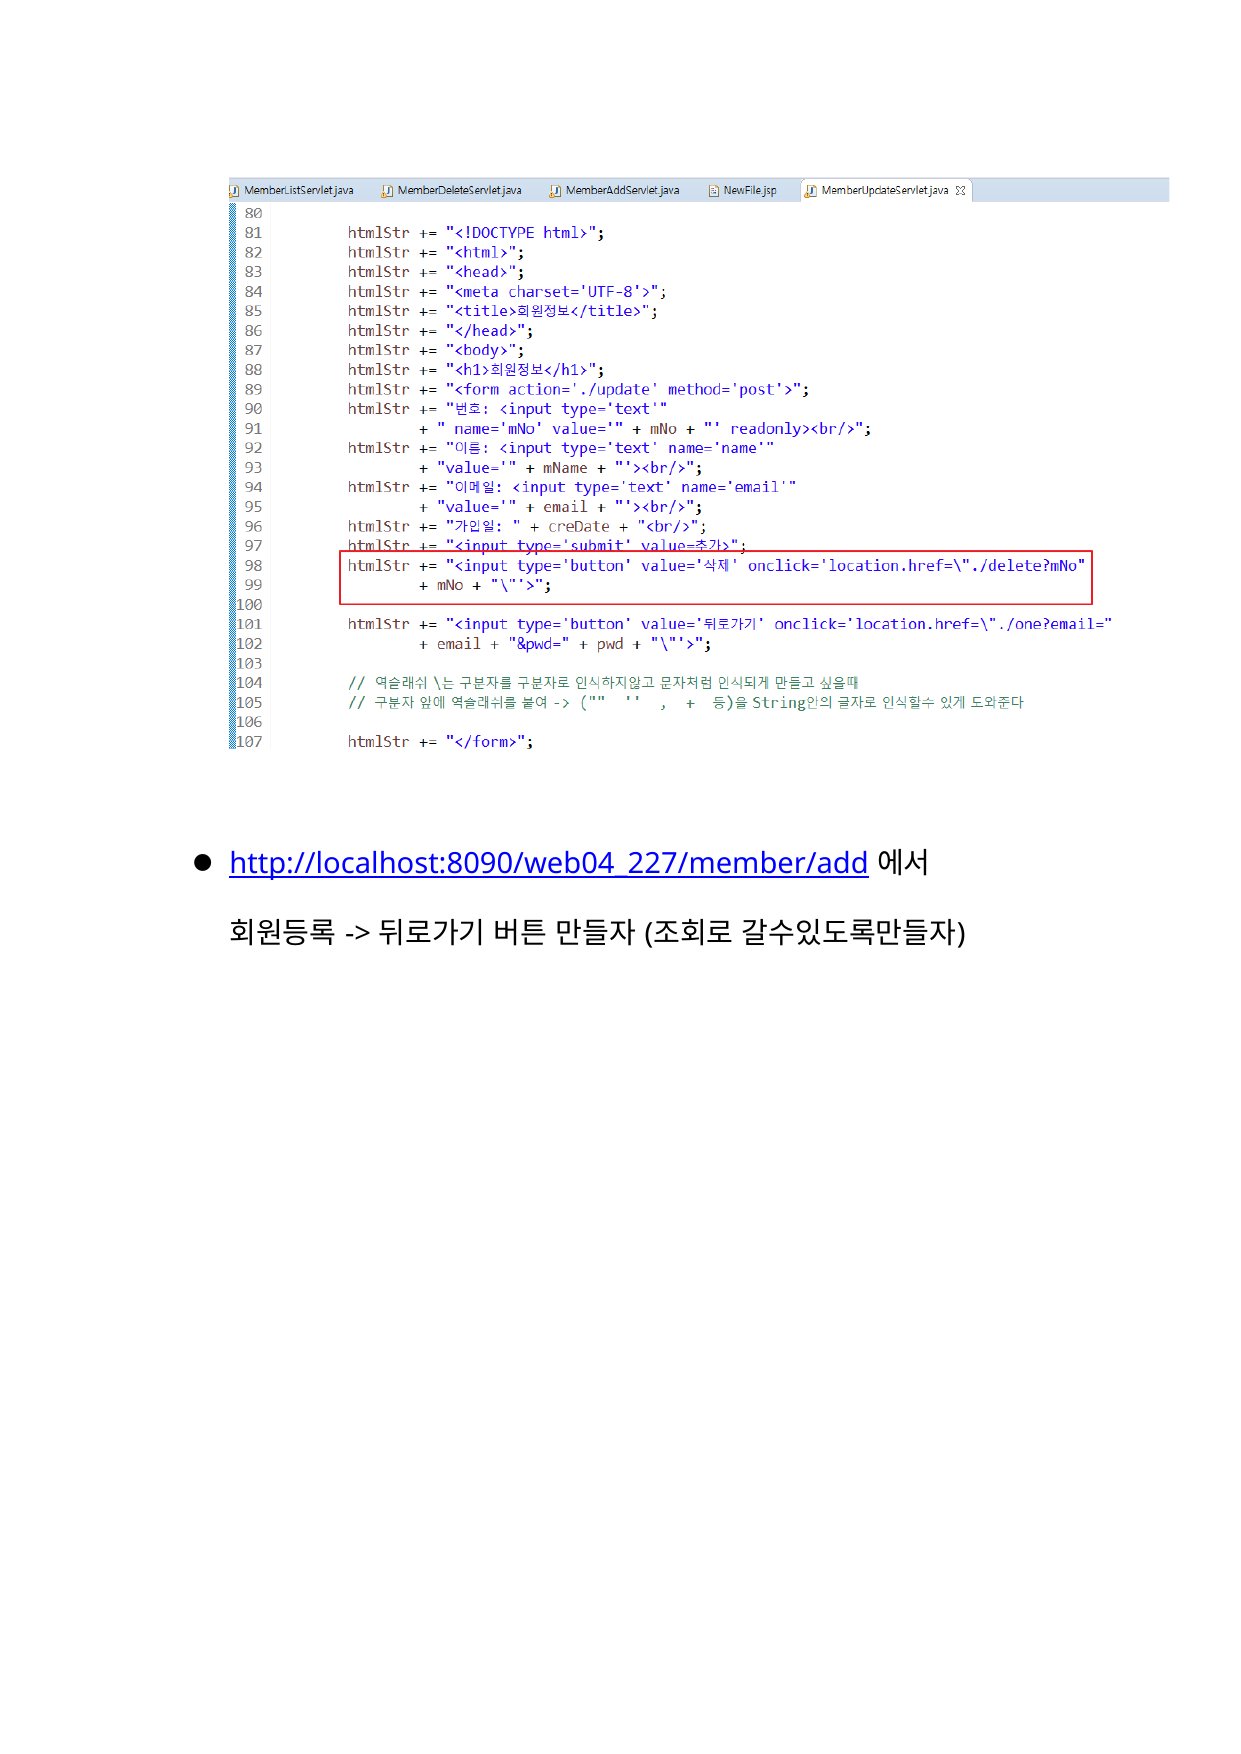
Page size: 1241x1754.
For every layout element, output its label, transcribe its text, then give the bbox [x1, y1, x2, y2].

picture [229, 177, 1170, 749]
list http://localhost:8090/web04_227/member/add 에서 [192, 840, 1090, 882]
list 회원등록 -> 뒤로가기 버튼 만들자 (조회로 갈수있도록만들자) [229, 910, 1090, 952]
